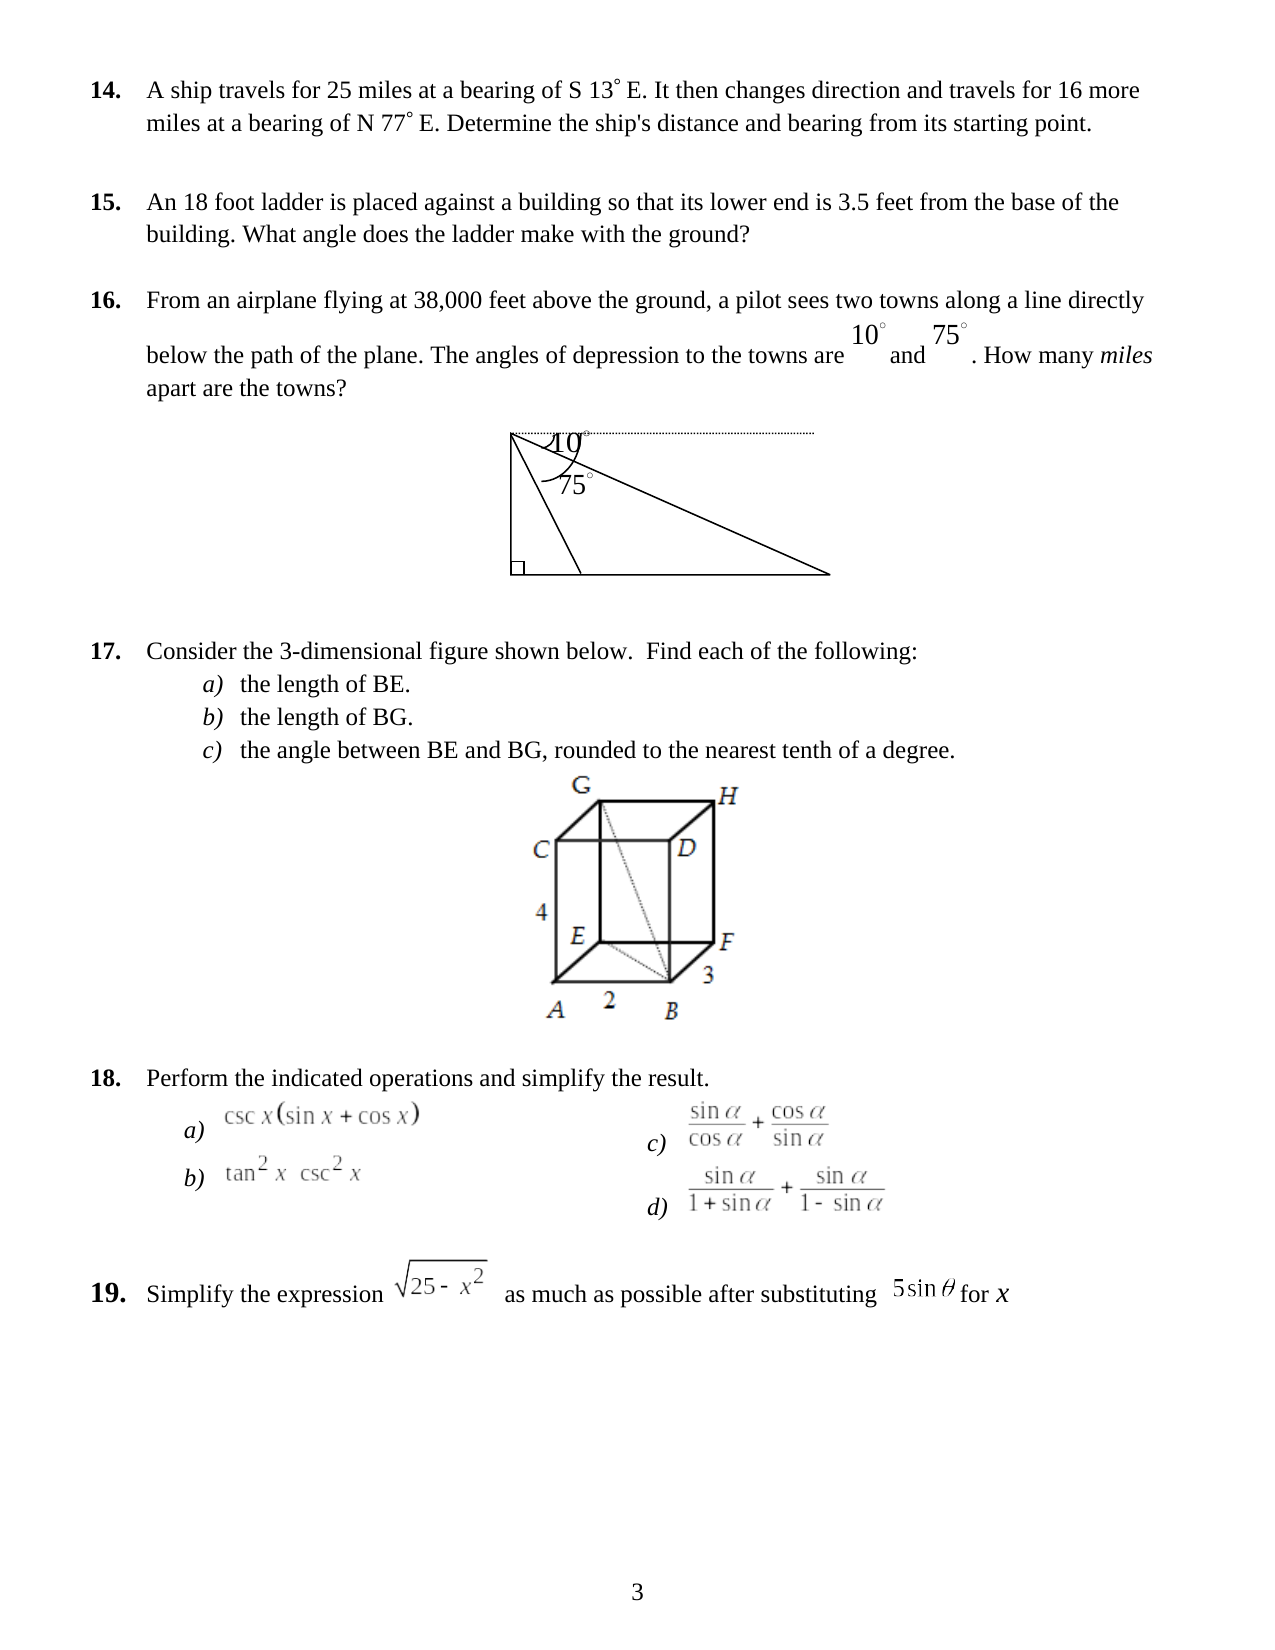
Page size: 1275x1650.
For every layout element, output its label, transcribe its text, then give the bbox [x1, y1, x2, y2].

list Simplify the expression as much as possible after substituting for x [90, 1254, 1185, 1309]
picture [528, 767, 747, 1026]
list the length of BG. [202, 702, 1185, 731]
list Perform the indicated operations and simplify the result. [90, 1063, 1185, 1092]
list the length of BE. [202, 669, 1185, 697]
list An 18 foot ladder is placed against a building so that its lower end is 3.5 feet from the base of the building. What angle does the ladder make with the ground? [90, 187, 1185, 248]
list From an airplane flying at 38,000 feet above the ground, a pilot sees two towns along a line directly below the path of the plane. The angles of depression to the towns are and . How many miles apart are the towns? [90, 286, 1185, 402]
list Consider the 3-dimensional figure shown below. Find each of the following: [90, 636, 1185, 664]
list the angle between BE and BG, rounded to the nearest tenth of a degree. [202, 735, 1185, 763]
list A ship travels for 25 miles at a bearing of S 13 E. It then changes direction and travels for 16 more miles at a bearing of N 77 E. Determine the ship's distance and bearing from its starting point. [90, 75, 1185, 137]
